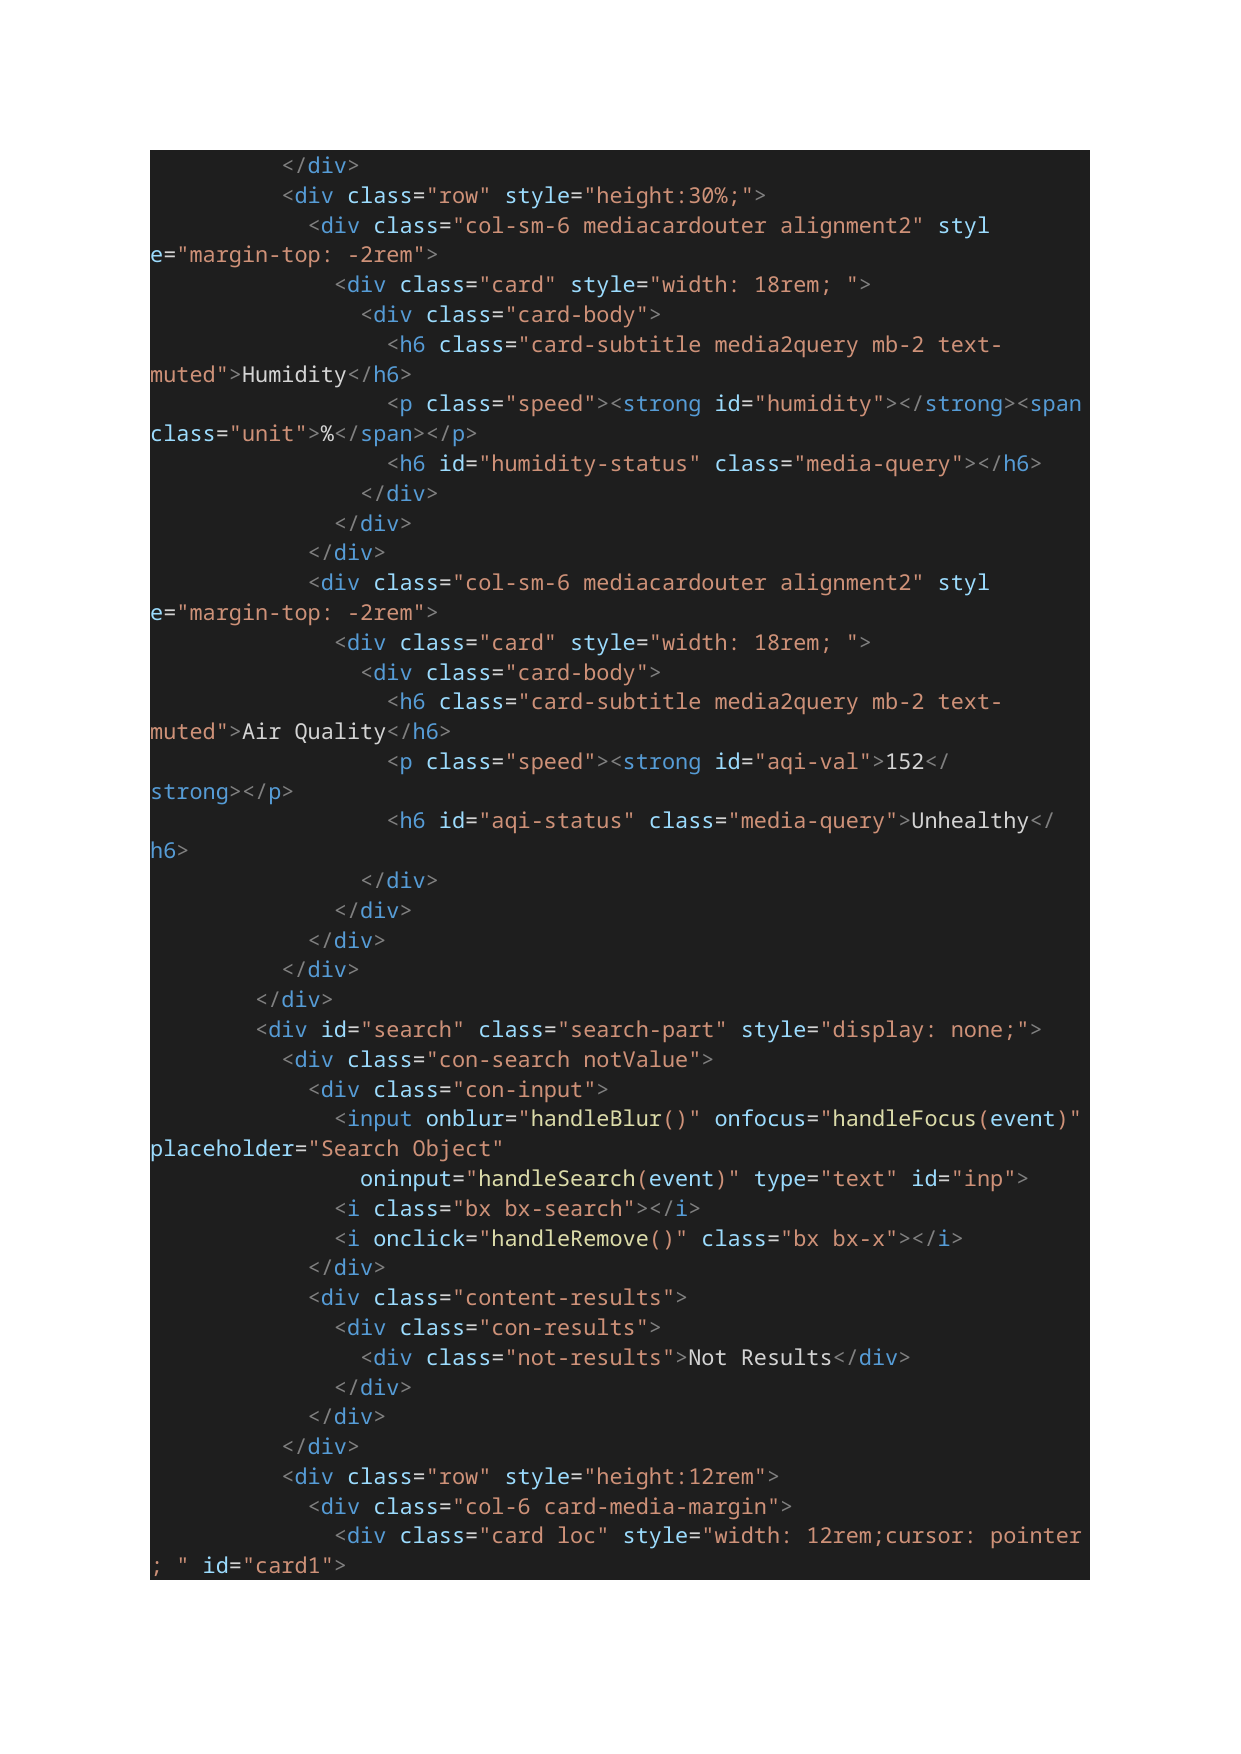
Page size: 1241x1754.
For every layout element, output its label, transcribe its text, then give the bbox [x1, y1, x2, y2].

text oninput="handleSearch(event)" type="text" id="inp"> [150, 1163, 1090, 1193]
text <div class="card" style="width: 18rem; "> [150, 627, 1090, 656]
text <div class="col-sm-6 mediacardouter alignment2" style="margin-top: -2rem"> [150, 209, 1090, 269]
text </div> [150, 1252, 1090, 1282]
text <div class="card" style="width: 18rem; "> [150, 269, 1090, 299]
text <div class="card loc" style="width: 12rem;cursor: pointer; " id="card1"> [150, 1520, 1090, 1580]
text </div> [150, 954, 1090, 984]
text <div class="con-search notValue"> [150, 1044, 1090, 1073]
text <h6 class="card-subtitle media2query mb-2 text-muted">Humidity</h6> [150, 329, 1090, 388]
text </div> [150, 150, 1090, 180]
text </div> [150, 1401, 1090, 1431]
text <div class="con-input"> [150, 1073, 1090, 1103]
text <div class="content-results"> [150, 1282, 1090, 1312]
text </div> [150, 478, 1090, 507]
text <h6 id="humidity-status" class="media-query"></h6> [150, 448, 1090, 478]
text </div> [150, 537, 1090, 567]
text </div> [150, 895, 1090, 924]
text <div class="con-results"> [150, 1312, 1090, 1342]
text </div> [150, 865, 1090, 895]
text <p class="speed"><strong id="aqi-val">152</strong></p> [150, 746, 1090, 805]
text <i class="bx bx-search"></i> [150, 1193, 1090, 1222]
text <div class="not-results">Not Results</div> [150, 1342, 1090, 1371]
text <input onblur="handleBlur()" onfocus="handleFocus(event)" placeholder="Search Object" [150, 1103, 1090, 1163]
text <p class="speed"><strong id="humidity"></strong><span class="unit">%</span></p> [150, 388, 1090, 448]
text <h6 class="card-subtitle media2query mb-2 text-muted">Air Quality</h6> [150, 686, 1090, 746]
text <i onclick="handleRemove()" class="bx bx-x"></i> [150, 1222, 1090, 1252]
text <div class="card-body"> [150, 299, 1090, 329]
text <div id="search" class="search-part" style="display: none;"> [150, 1014, 1090, 1044]
text <div class="col-6 card-media-margin"> [150, 1491, 1090, 1520]
text <div class="row" style="height:30%;"> [150, 180, 1090, 209]
text <div class="col-sm-6 mediacardouter alignment2" style="margin-top: -2rem"> [150, 567, 1090, 627]
text <div class="row" style="height:12rem"> [150, 1461, 1090, 1491]
text <h6 id="aqi-status" class="media-query">Unhealthy</h6> [150, 805, 1090, 865]
text </div> [150, 984, 1090, 1014]
text </div> [150, 1431, 1090, 1461]
text <div class="card-body"> [150, 656, 1090, 686]
text </div> [150, 1371, 1090, 1401]
text </div> [150, 924, 1090, 954]
text </div> [150, 507, 1090, 537]
